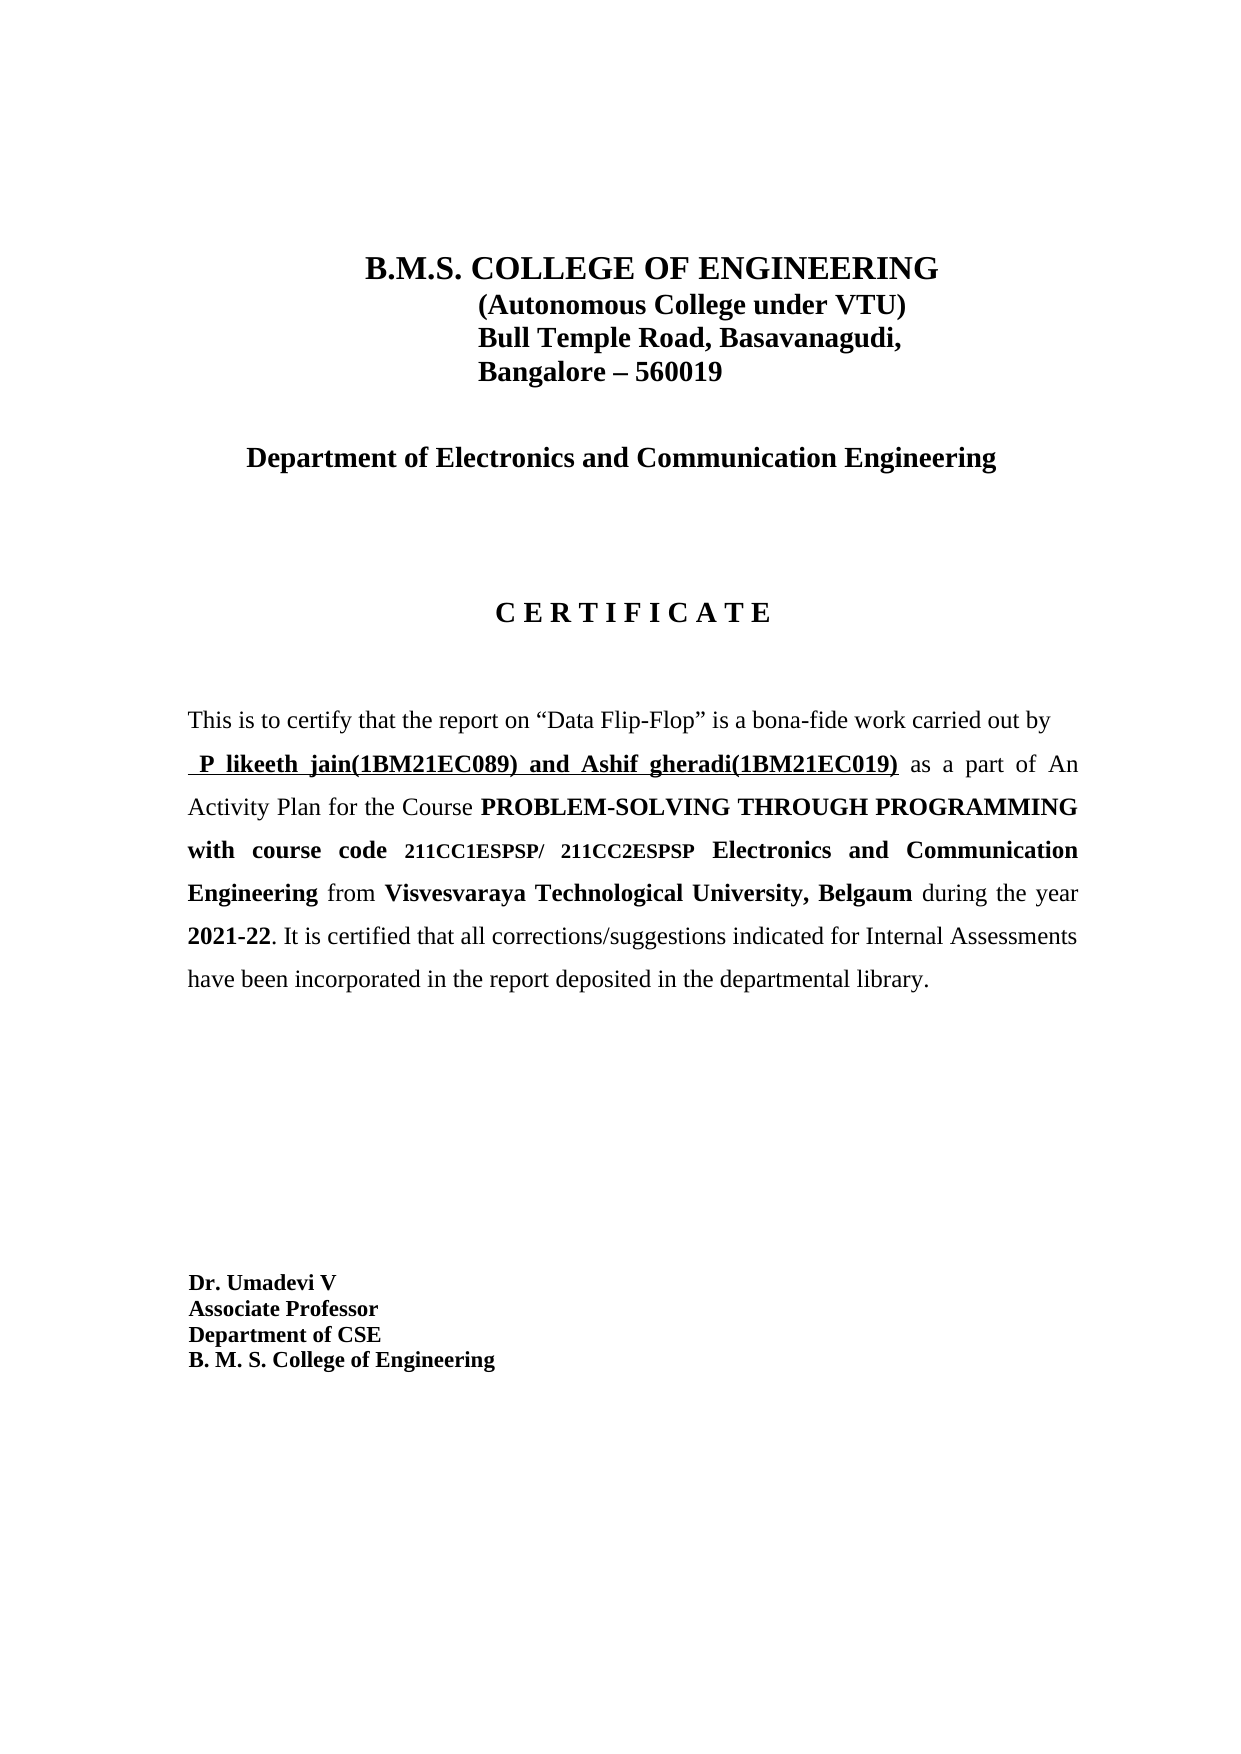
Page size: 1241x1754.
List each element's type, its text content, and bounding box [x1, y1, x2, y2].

table_header Dr. Umadevi V [183, 1270, 616, 1295]
text C E R T I F I C A T E [173, 595, 1092, 628]
table_cell Associate Professor Department of CSE B. M. S. College of Engineering [183, 1295, 616, 1373]
table_cell Department of Electronics and Communication Engineering [225, 415, 1126, 478]
text This is to certify that the report on “Data Flip-Flop” is a bona-fide work carried out by [187, 706, 1078, 734]
table_header B.M.S. COLLEGE OF ENGINEERING (Autonomous College under VTU) Bull Temple Road, Basavanagudi, Bangalore – 560019 [225, 250, 1126, 415]
text P likeeth jain(1BM21EC089) and Ashif gheradi(1BM21EC019) as a part of An Activity Plan for the Course PROBLEM-SOLVING THROUGH PROGRAMMING with course code 211CC1ESPSP/ 211CC2ESPSP Electronics and Communication Engineering from Visvesvaraya Technological University, Belgaum during the year 2021-22. It is certified that all corrections/suggestions indicated for Internal Assessments have been incorporated in the report deposited in the departmental library. [187, 749, 1078, 993]
